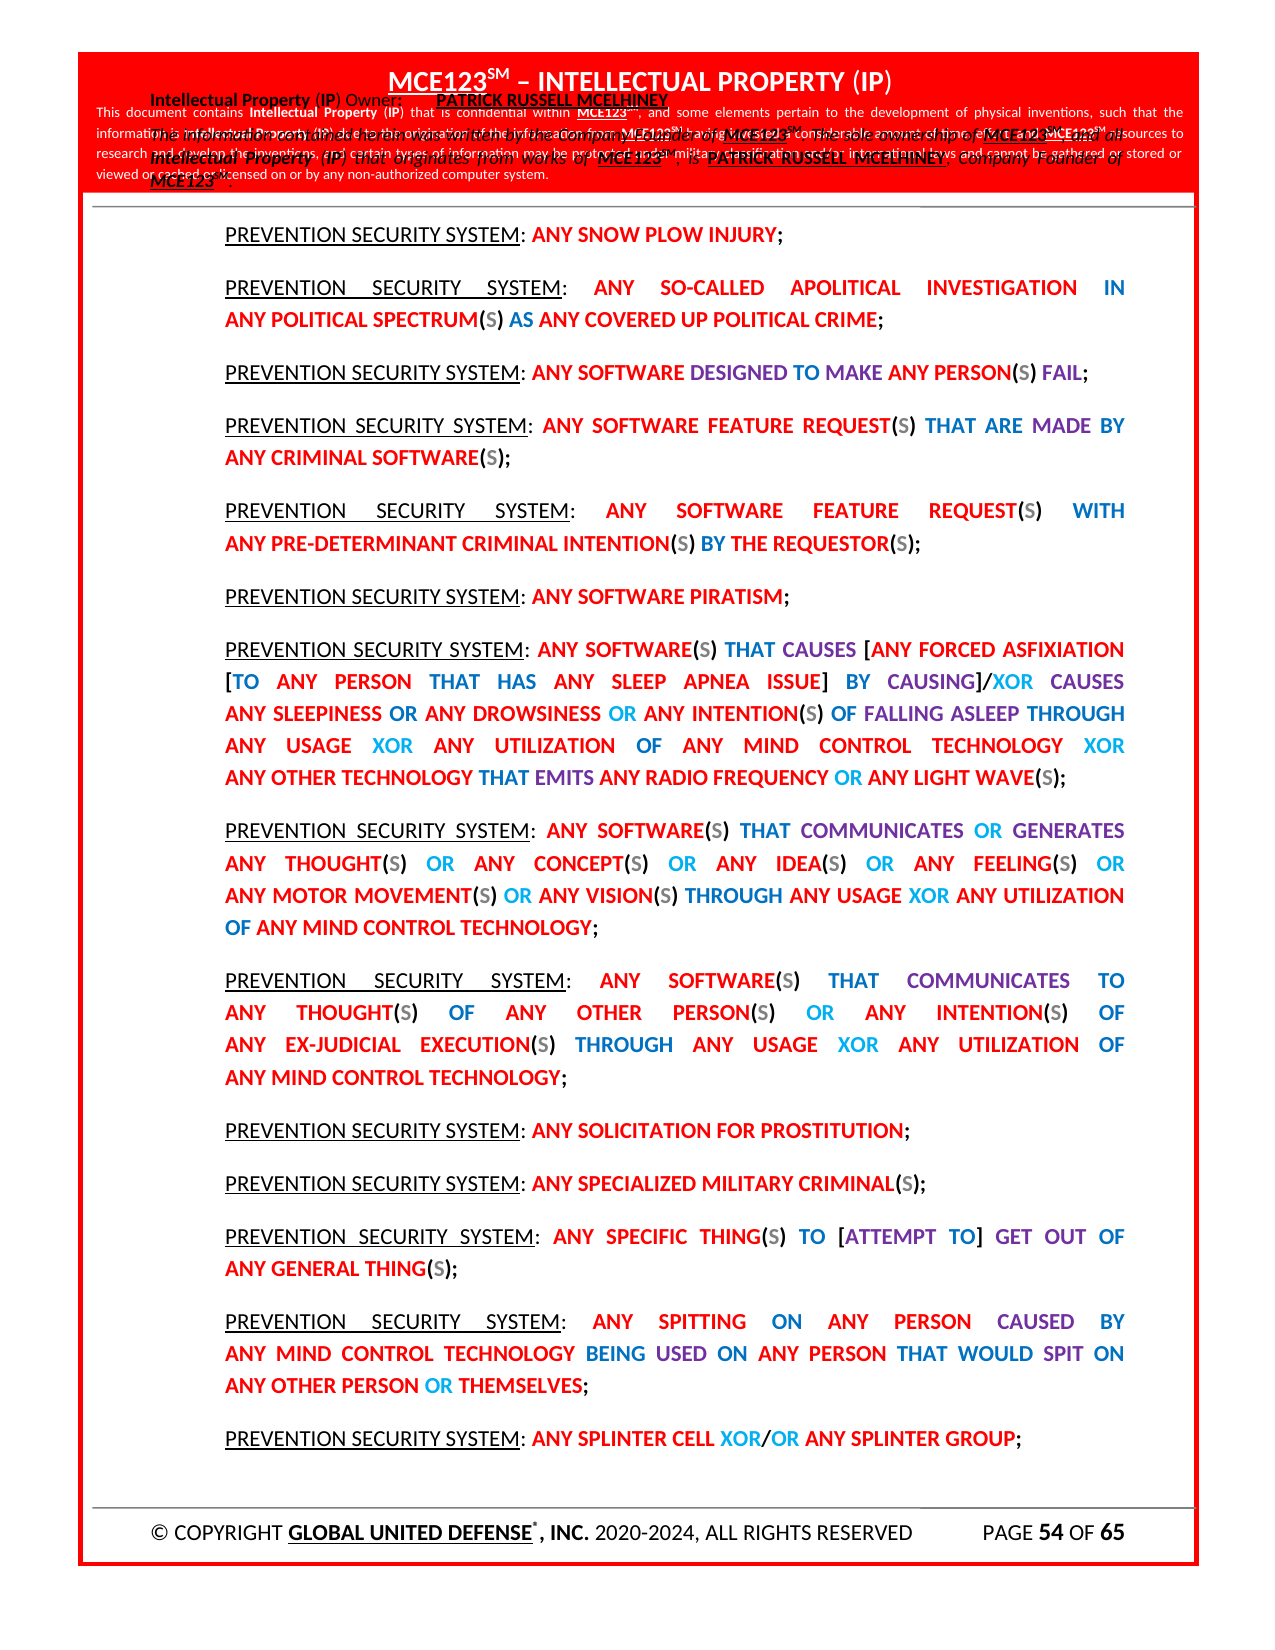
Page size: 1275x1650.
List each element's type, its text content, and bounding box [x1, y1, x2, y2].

text PREVENTION SECURITY SYSTEM: ANY SOFTWARE(S) THAT CAUSES [ANY FORCED ASFIXIATION [TO ANY PERSON THAT HAS ANY SLEEP APNEA ISSUE] BY CAUSING]/XOR CAUSES ANY SLEEPINESS OR ANY DROWSINESS OR ANY INTENTION(S) OF FALLING ASLEEP THROUGH ANY USAGE XOR ANY UTILIZATION OF ANY MIND CONTROL TECHNOLOGY XOR ANY OTHER TECHNOLOGY THAT EMITS ANY RADIO FREQUENCY OR ANY LIGHT WAVE(S); [225, 635, 1125, 792]
text PREVENTION SECURITY SYSTEM: ANY SOFTWARE(S) THAT COMMUNICATES OR GENERATES ANY THOUGHT(S) OR ANY CONCEPT(S) OR ANY IDEA(S) OR ANY FEELING(S) OR ANY MOTOR MOVEMENT(S) OR ANY VISION(S) THROUGH ANY USAGE XOR ANY UTILIZATION OF ANY MIND CONTROL TECHNOLOGY; [225, 817, 1125, 941]
text PREVENTION SECURITY SYSTEM: ANY SO-CALLED APOLITICAL INVESTIGATION IN ANY POLITICAL SPECTRUM(S) AS ANY COVERED UP POLITICAL CRIME; [225, 273, 1125, 333]
text PREVENTION SECURITY SYSTEM: ANY SOFTWARE PIRATISM; [225, 582, 1125, 610]
text PREVENTION SECURITY SYSTEM: ANY SOFTWARE FEATURE REQUEST(S) THAT ARE MADE BY ANY CRIMINAL SOFTWARE(S); [225, 411, 1125, 472]
text PREVENTION SECURITY SYSTEM: ANY SOFTWARE(S) THAT COMMUNICATES TO ANY THOUGHT(S) OF ANY OTHER PERSON(S) OR ANY INTENTION(S) OF ANY EX-JUDICIAL EXECUTION(S) THROUGH ANY USAGE XOR ANY UTILIZATION OF ANY MIND CONTROL TECHNOLOGY; [225, 966, 1125, 1091]
text PREVENTION SECURITY SYSTEM: ANY SOLICITATION FOR PROSTITUTION; [225, 1116, 1125, 1144]
text PREVENTION SECURITY SYSTEM: ANY SOFTWARE DESIGNED TO MAKE ANY PERSON(S) FAIL; [225, 358, 1125, 386]
text PREVENTION SECURITY SYSTEM: ANY SPLINTER CELL XOR/OR ANY SPLINTER GROUP; [225, 1424, 1125, 1452]
text PREVENTION SECURITY SYSTEM: ANY SPECIFIC THING(S) TO [ATTEMPT TO] GET OUT OF ANY GENERAL THING(S); [225, 1222, 1125, 1282]
text PREVENTION SECURITY SYSTEM: ANY SPITTING ON ANY PERSON CAUSED BY ANY MIND CONTROL TECHNOLOGY BEING USED ON ANY PERSON THAT WOULD SPIT ON ANY OTHER PERSON OR THEMSELVES; [225, 1307, 1125, 1399]
text PREVENTION SECURITY SYSTEM: ANY SNOW PLOW INJURY; [225, 220, 1125, 248]
text PREVENTION SECURITY SYSTEM: ANY SOFTWARE FEATURE REQUEST(S) WITH ANY PRE-DETERMINANT CRIMINAL INTENTION(S) BY THE REQUESTOR(S); [225, 497, 1125, 557]
text PREVENTION SECURITY SYSTEM: ANY SPECIALIZED MILITARY CRIMINAL(S); [225, 1169, 1125, 1197]
